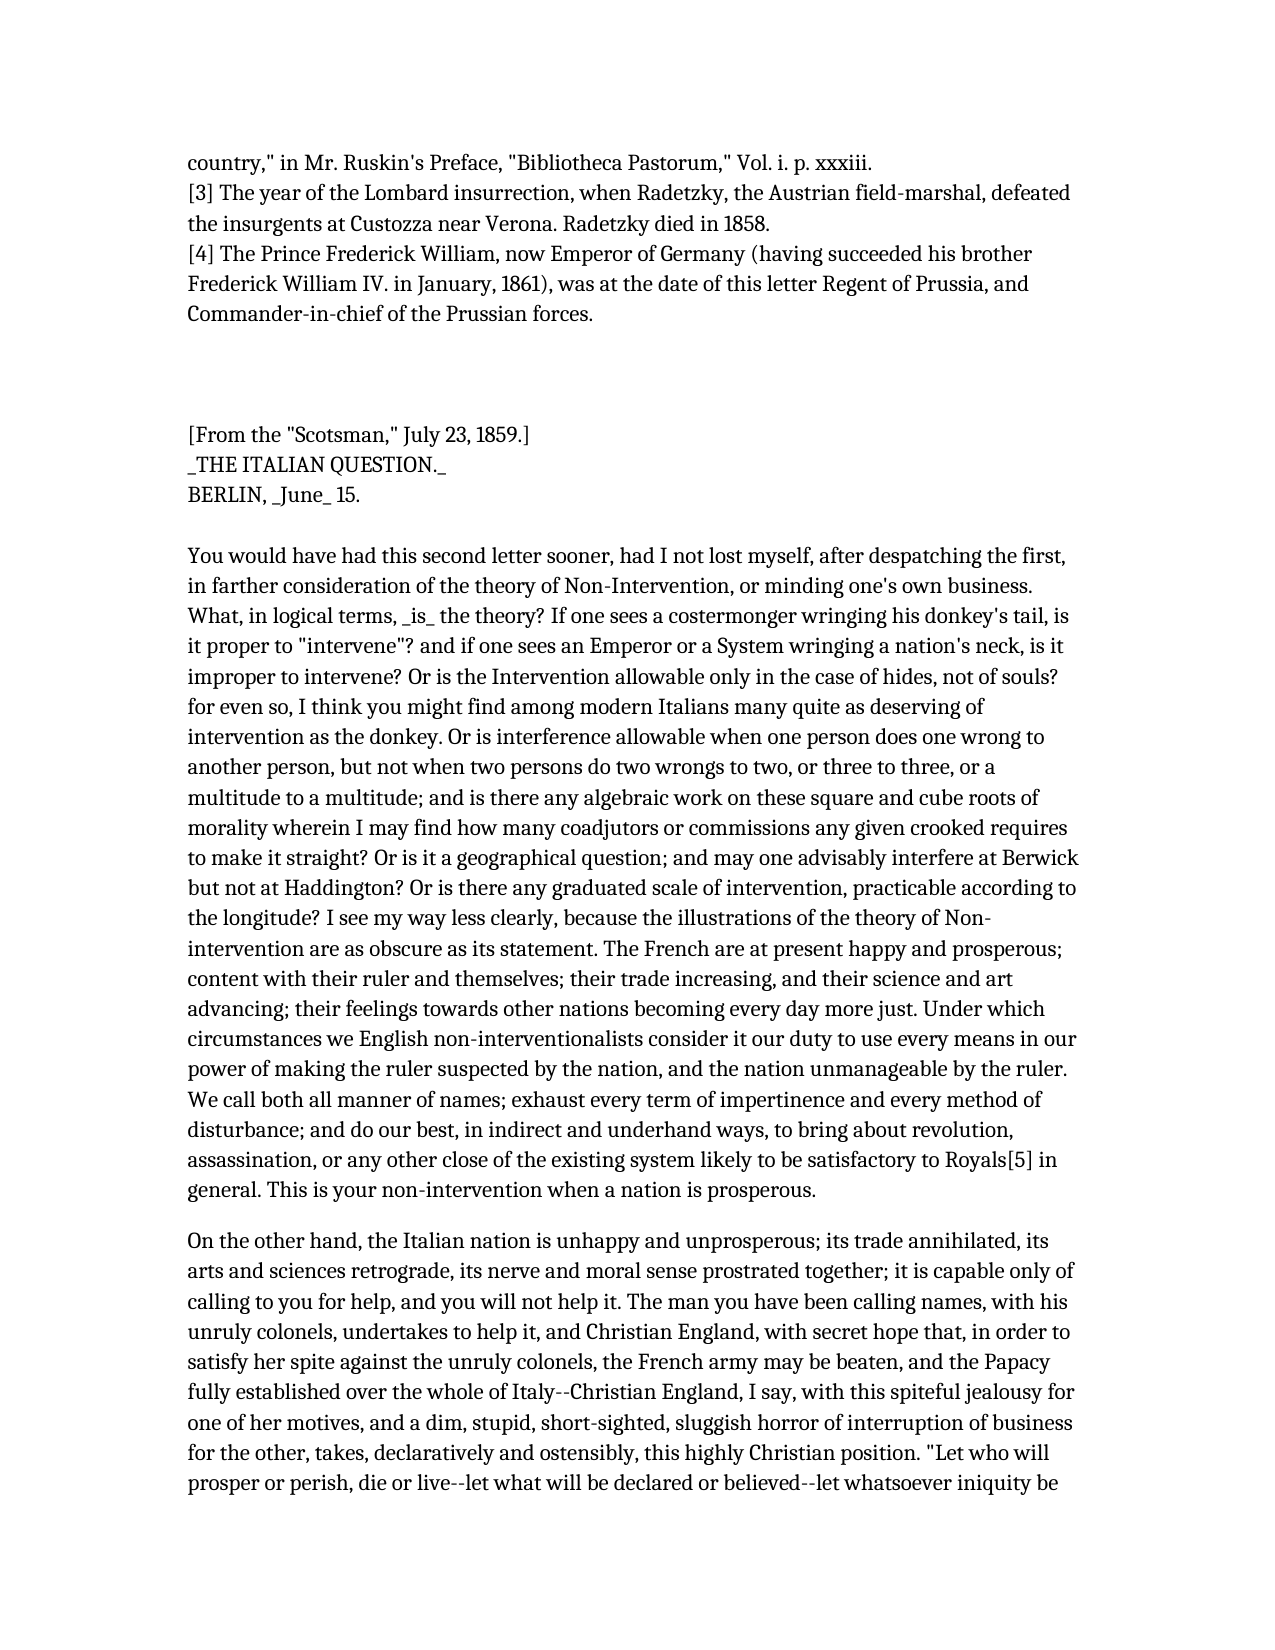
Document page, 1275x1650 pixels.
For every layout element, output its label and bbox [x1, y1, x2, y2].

text [187, 1228, 1087, 1496]
text [187, 150, 1087, 1203]
